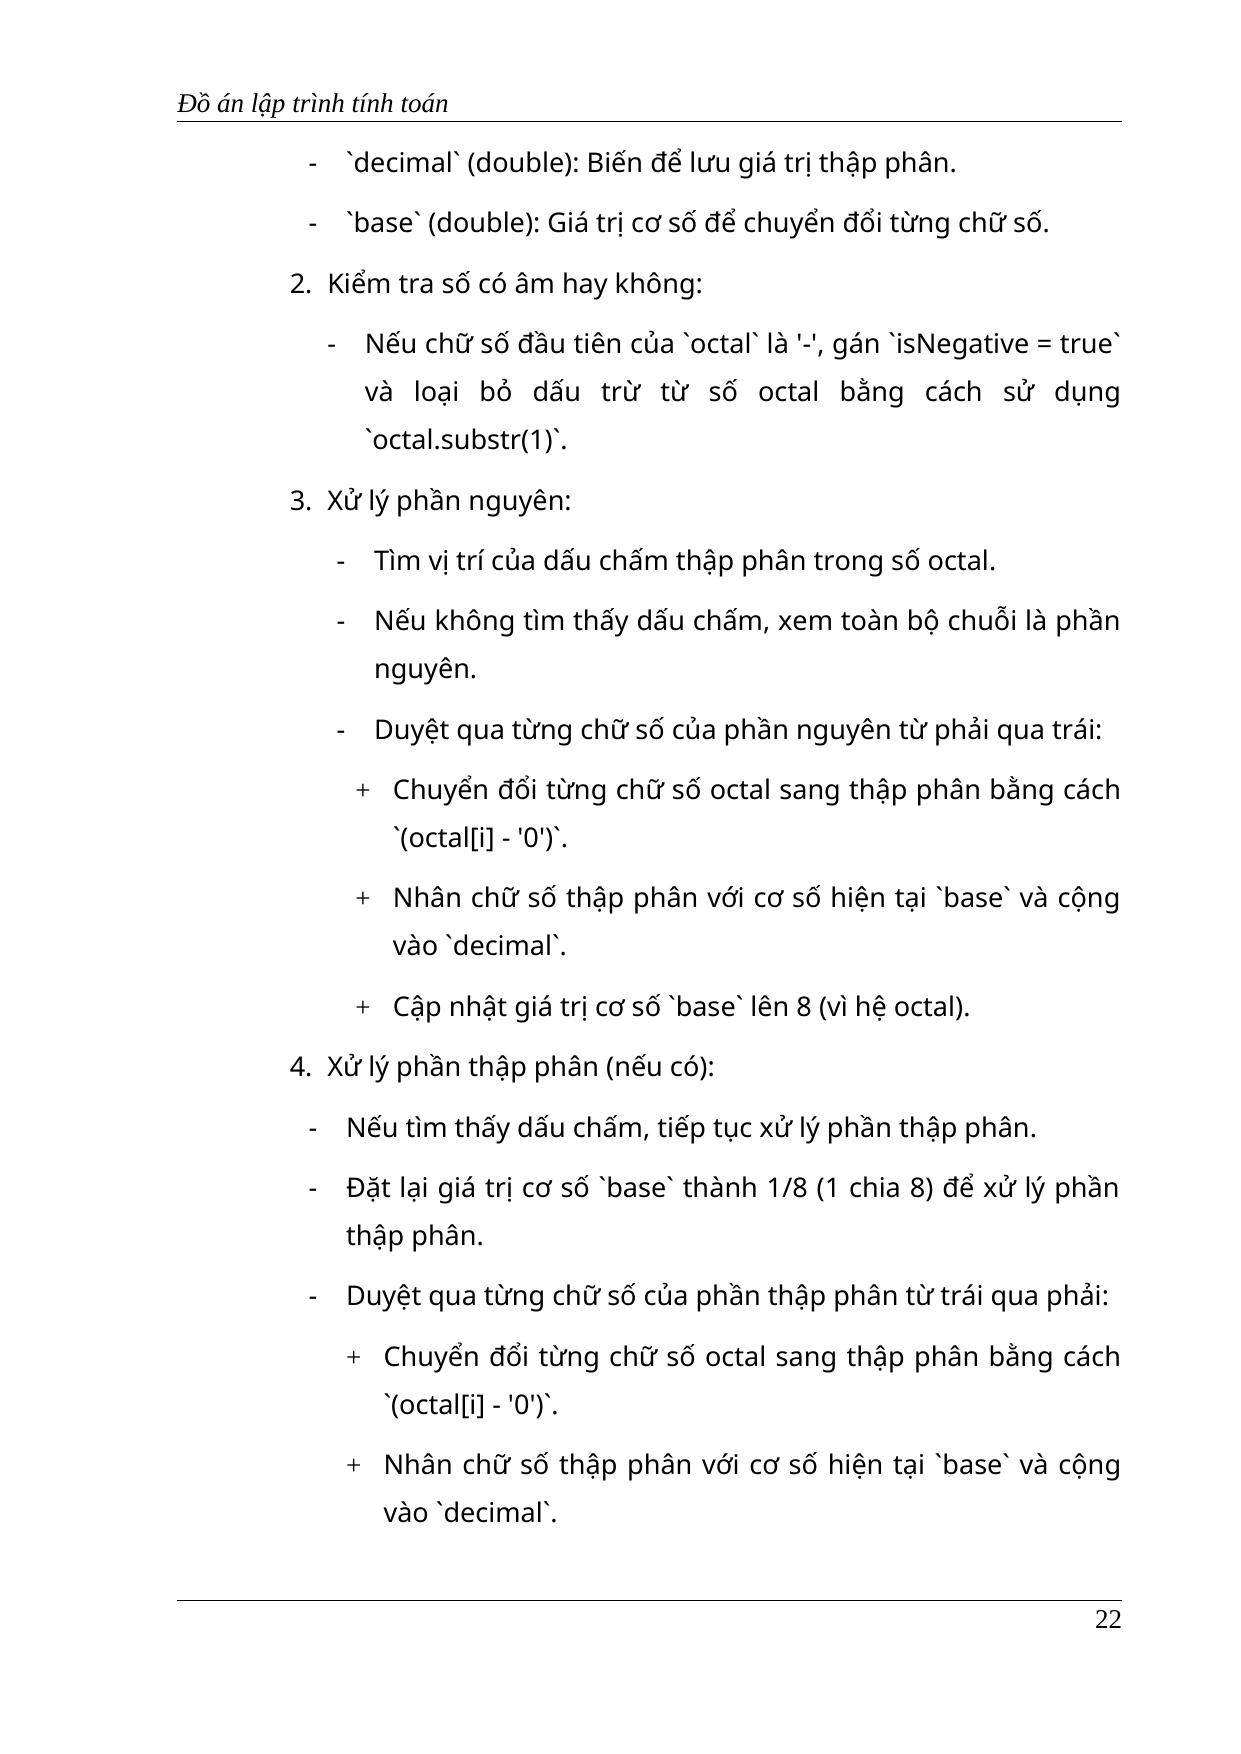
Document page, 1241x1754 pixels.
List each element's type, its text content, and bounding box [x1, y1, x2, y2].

list Nhân chữ số thập phân với cơ số hiện tại `base` và cộng vào `decimal`. [346, 1446, 1122, 1530]
list Xử lý phần thập phân (nếu có): [289, 1048, 1122, 1084]
list Chuyển đổi từng chữ số octal sang thập phân bằng cách `(octal[i] - '0')`. [355, 771, 1122, 855]
list Duyệt qua từng chữ số của phần thập phân từ trái qua phải: [308, 1277, 1122, 1314]
list Duyệt qua từng chữ số của phần nguyên từ phải qua trái: [336, 710, 1122, 747]
list Đặt lại giá trị cơ số `base` thành 1/8 (1 chia 8) để xử lý phần thập phân. [308, 1168, 1122, 1253]
list Nếu không tìm thấy dấu chấm, xem toàn bộ chuỗi là phần nguyên. [336, 602, 1122, 687]
list Nhân chữ số thập phân với cơ số hiện tại `base` và cộng vào `decimal`. [355, 879, 1122, 964]
list Nếu tìm thấy dấu chấm, tiếp tục xử lý phần thập phân. [308, 1108, 1122, 1145]
list Nếu chữ số đầu tiên của `octal` là '-', gán `isNegative = true` và loại bỏ dấu trừ từ số octal bằng cách sử dụng `octal.substr(1)`. [327, 325, 1122, 457]
list `base` (double): Giá trị cơ số để chuyển đổi từng chữ số. [308, 204, 1122, 241]
list Xử lý phần nguyên: [289, 481, 1122, 518]
list Tìm vị trí của dấu chấm thập phân trong số octal. [336, 541, 1122, 578]
list Cập nhật giá trị cơ số `base` lên 8 (vì hệ octal). [355, 987, 1122, 1024]
list Chuyển đổi từng chữ số octal sang thập phân bằng cách `(octal[i] - '0')`. [346, 1337, 1122, 1422]
list `decimal` (double): Biến để lưu giá trị thập phân. [308, 143, 1122, 180]
list Kiểm tra số có âm hay không: [289, 264, 1122, 301]
